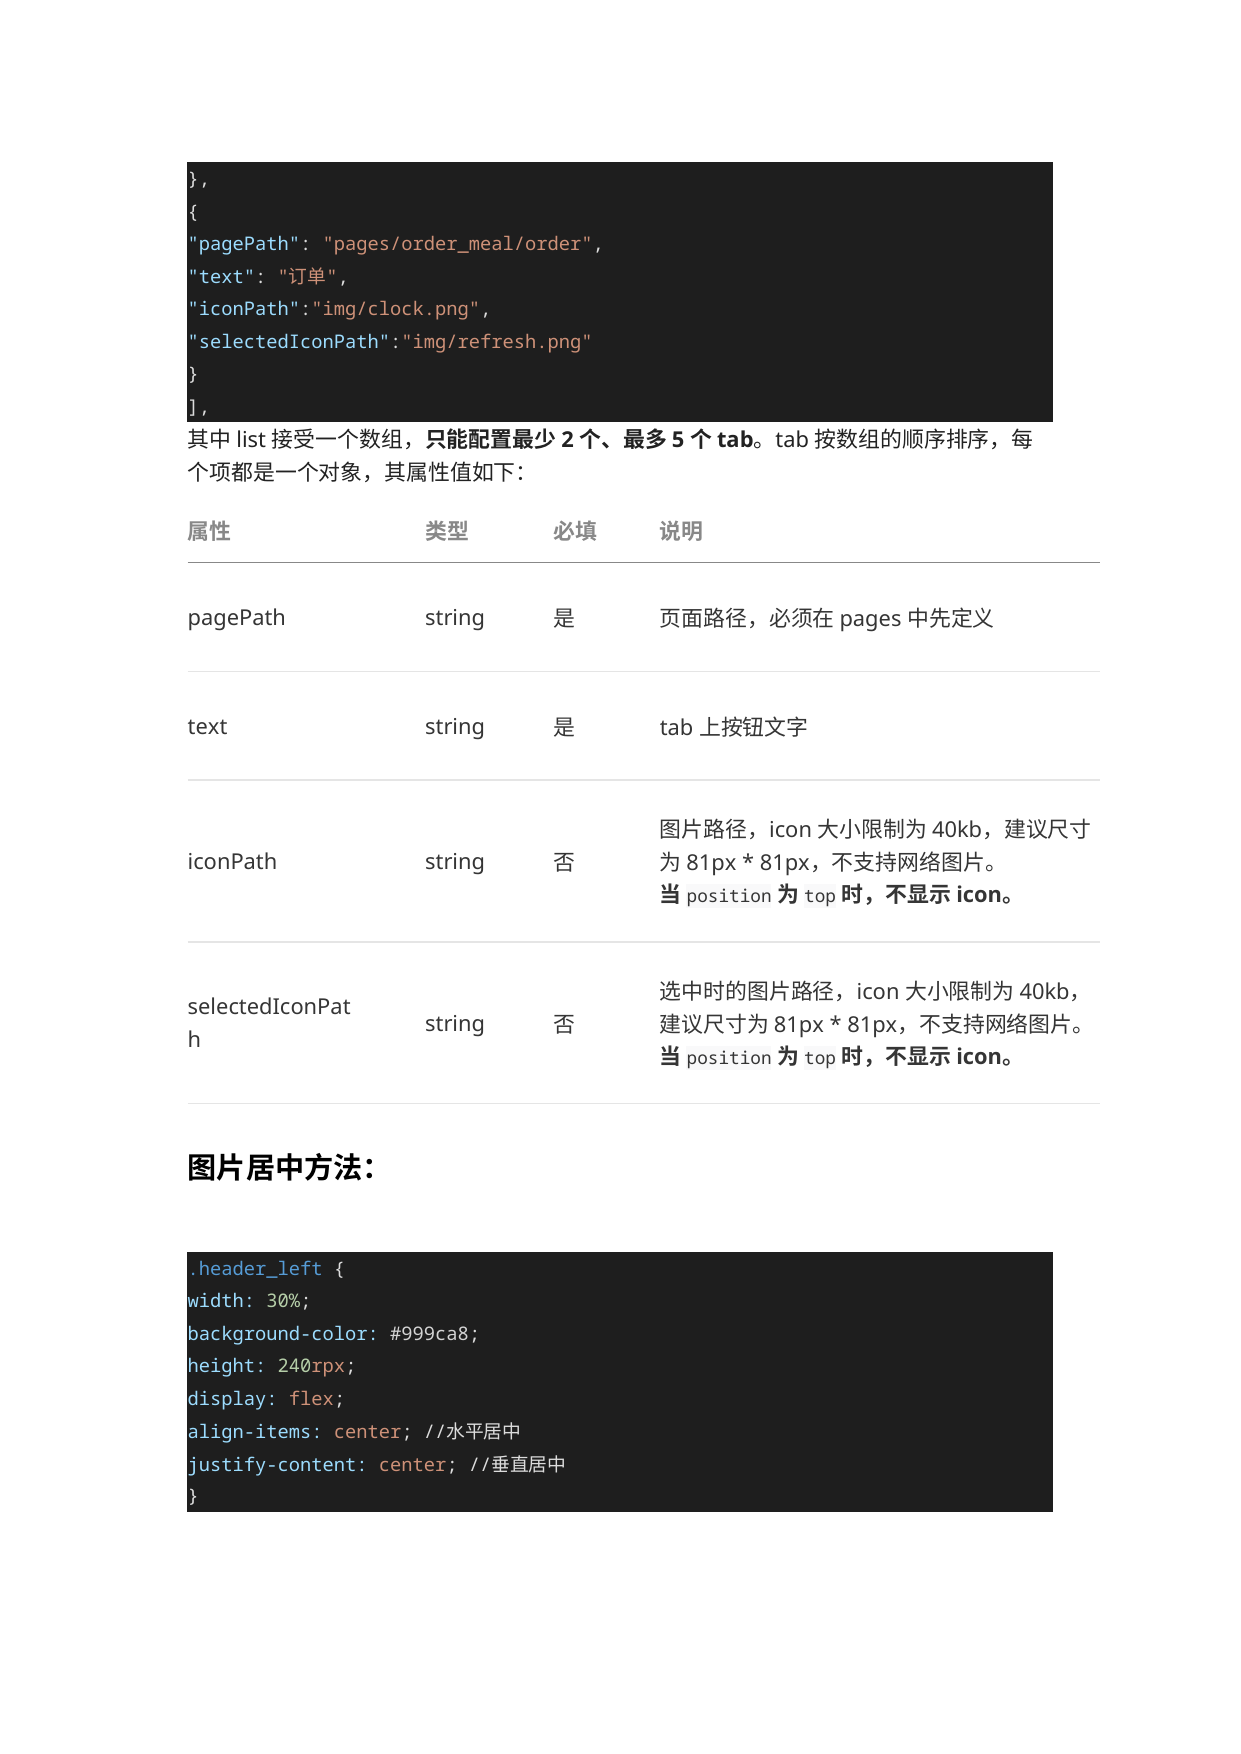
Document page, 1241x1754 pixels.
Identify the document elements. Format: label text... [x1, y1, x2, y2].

table_header 类型 [394, 498, 522, 562]
table_cell 图片路径，icon 大小限制为 40kb，建议尺寸为 81px * 81px，不支持网络图片。 当 position 为 top 时，不显示 icon。 [628, 781, 1100, 941]
text align-items: center; //水平居中 [187, 1414, 1053, 1447]
table_cell pagePath [188, 563, 394, 671]
table_cell 页面路径，必须在 pages 中先定义 [628, 563, 1100, 671]
table_cell string [394, 943, 522, 1102]
table_cell 否 [522, 781, 628, 941]
text } [187, 357, 1053, 389]
table_cell iconPath [188, 781, 394, 941]
text } [187, 1479, 1053, 1512]
table_cell 是 [522, 672, 628, 779]
table_header 必填 [522, 498, 628, 562]
text 其中 list 接受一个数组，只能配置最少 2 个、最多 5 个 tab。tab 按数组的顺序排序，每个项都是一个对象，其属性值如下： [187, 422, 1053, 487]
table_cell 选中时的图片路径，icon 大小限制为 40kb，建议尺寸为 81px * 81px，不支持网络图片。 当 position 为 top 时，不显示 icon。 [628, 943, 1100, 1102]
text "selectedIconPath":"img/refresh.png" [187, 324, 1053, 357]
table_header 属性 [188, 498, 394, 562]
table_cell selectedIconPath [188, 943, 394, 1102]
text "pagePath": "pages/order_meal/order", [187, 227, 1053, 259]
table_cell string [394, 672, 522, 779]
text height: 240rpx; [187, 1349, 1053, 1382]
text }, [187, 162, 1053, 194]
text background-color: #999ca8; [187, 1317, 1053, 1349]
table_cell 否 [522, 943, 628, 1102]
table_cell 是 [522, 563, 628, 671]
text justify-content: center; //垂直居中 [187, 1447, 1053, 1479]
text .header_left { [187, 1252, 1053, 1284]
table_cell string [394, 563, 522, 671]
table_cell tab 上按钮文字 [628, 672, 1100, 779]
table_cell text [188, 672, 394, 779]
text "iconPath":"img/clock.png", [187, 292, 1053, 324]
text width: 30%; [187, 1284, 1053, 1317]
text ], [187, 389, 1053, 422]
subtitle 图片居中方法： [187, 1133, 1053, 1198]
table_cell string [394, 781, 522, 941]
text { [187, 194, 1053, 227]
table_header 说明 [628, 498, 1100, 562]
text display: flex; [187, 1382, 1053, 1414]
text "text": "订单", [187, 259, 1053, 292]
